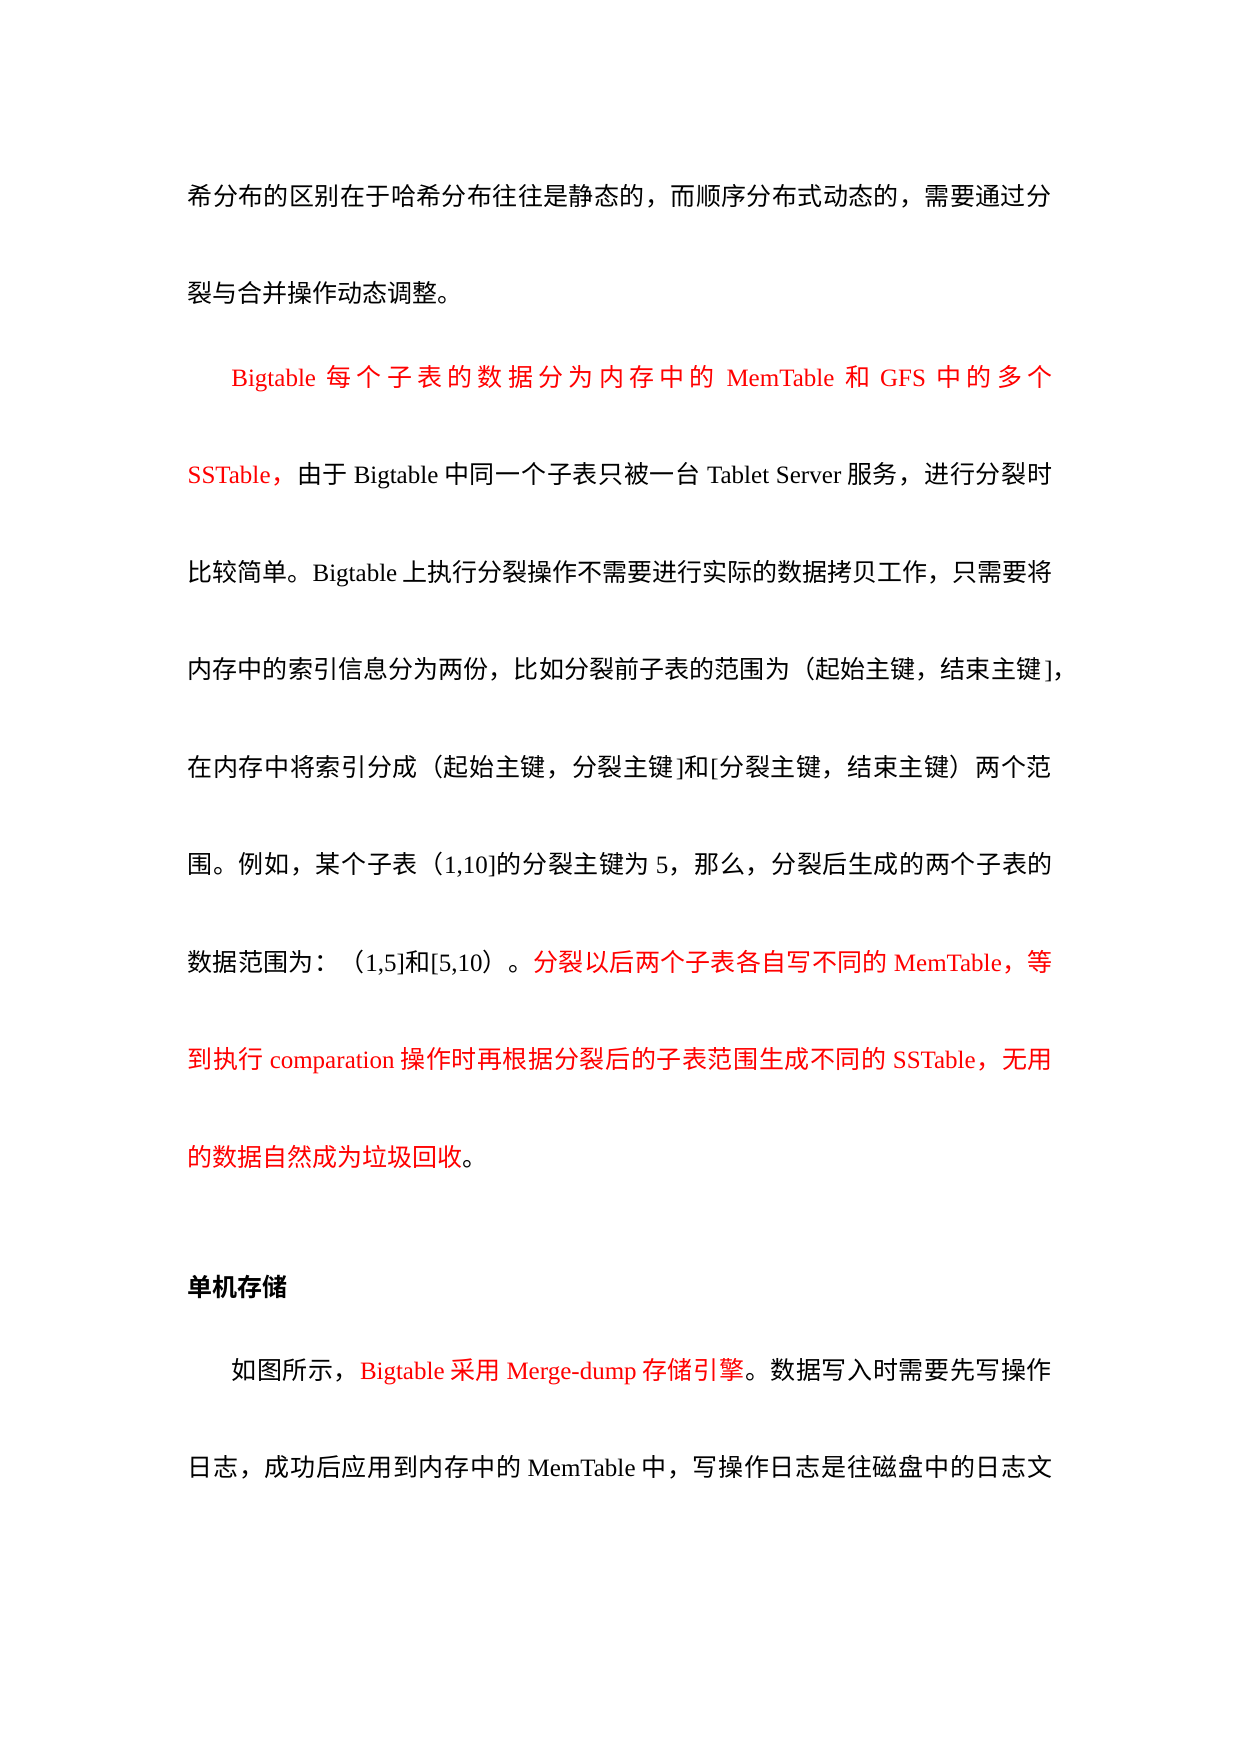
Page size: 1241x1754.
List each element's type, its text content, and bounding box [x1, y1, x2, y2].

subtitle 单机存储 [187, 1253, 1053, 1318]
text Bigtable每个子表的数据分为内存中的MemTable和GFS中的多个SSTable，由于Bigtable中同一个子表只被一台Tablet Server服务，进行分裂时比较简单。Bigtable上执行分裂操作不需要进行实际的数据拷贝工作，只需要将内存中的索引信息分为两份，比如分裂前子表的范围为（起始主键，结束主键]，在内存中将索引分成（起始主键，分裂主键]和[分裂主键，结束主键）两个范围。例如，某个子表（1,10]的分裂主键为5，那么，分裂后生成的两个子表的数据范围为：（1,5]和[5,10）。分裂以后两个子表各自写不同的MemTable，等到执行comparation操作时再根据分裂后的子表范围生成不同的SSTable，无用的数据自然成为垃圾回收。 [187, 343, 1053, 1188]
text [187, 162, 1053, 324]
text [187, 1336, 1053, 1498]
